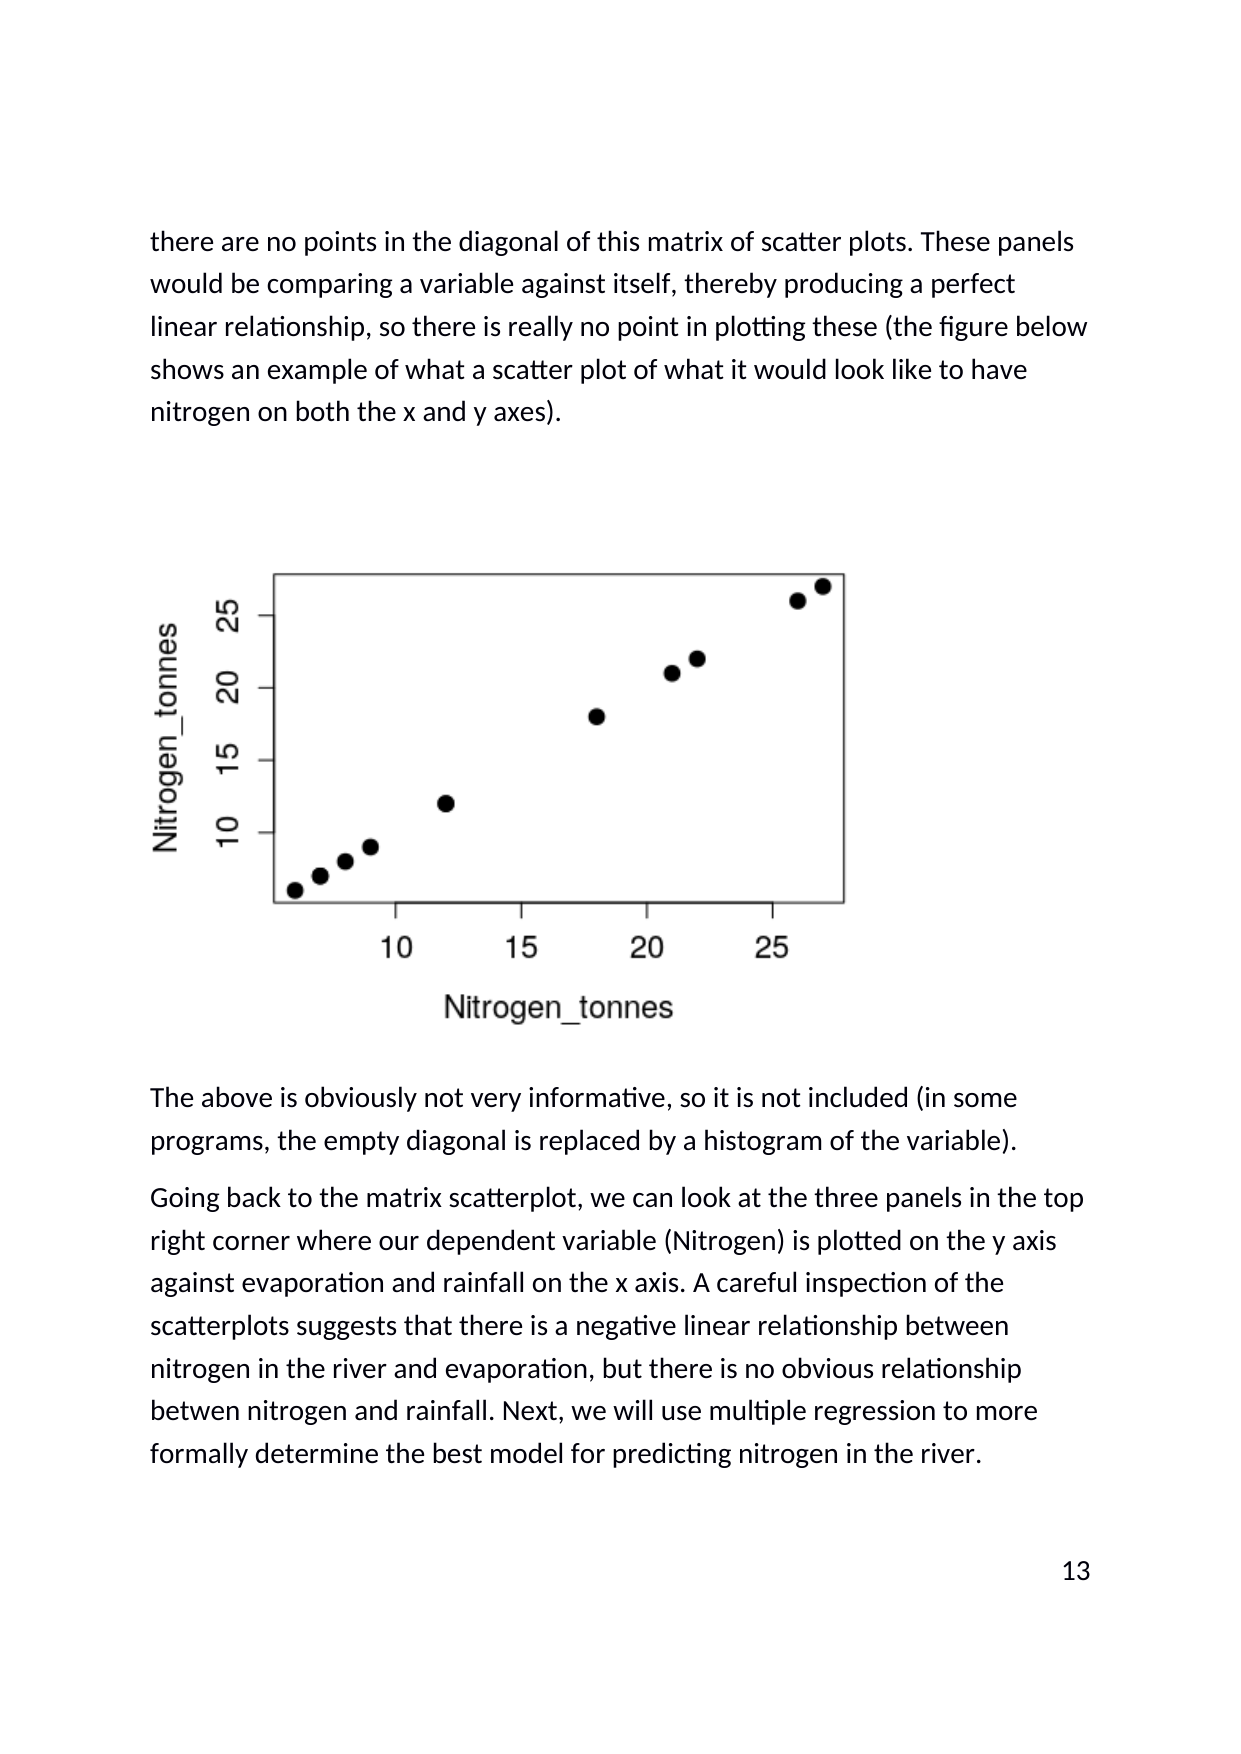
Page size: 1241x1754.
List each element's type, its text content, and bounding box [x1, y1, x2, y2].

picture [150, 450, 908, 1058]
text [150, 223, 1090, 429]
text Going back to the matrix scatterplot, we can look at the three panels in the top right corner where our dependent variable (Nitrogen) is plotted on the y axis against evaporation and rainfall on the x axis. A careful inspection of the scatterplots suggests that there is a negative linear relationship between nitrogen in the river and evaporation, but there is no obvious relationship betwen nitrogen and rainfall. Next, we will use multiple regression to more formally determine the best model for predicting nitrogen in the river. [150, 1179, 1090, 1471]
text The above is obviously not very informative, so it is not included (in some programs, the empty diagonal is replaced by a histogram of the variable). [150, 1079, 1090, 1157]
